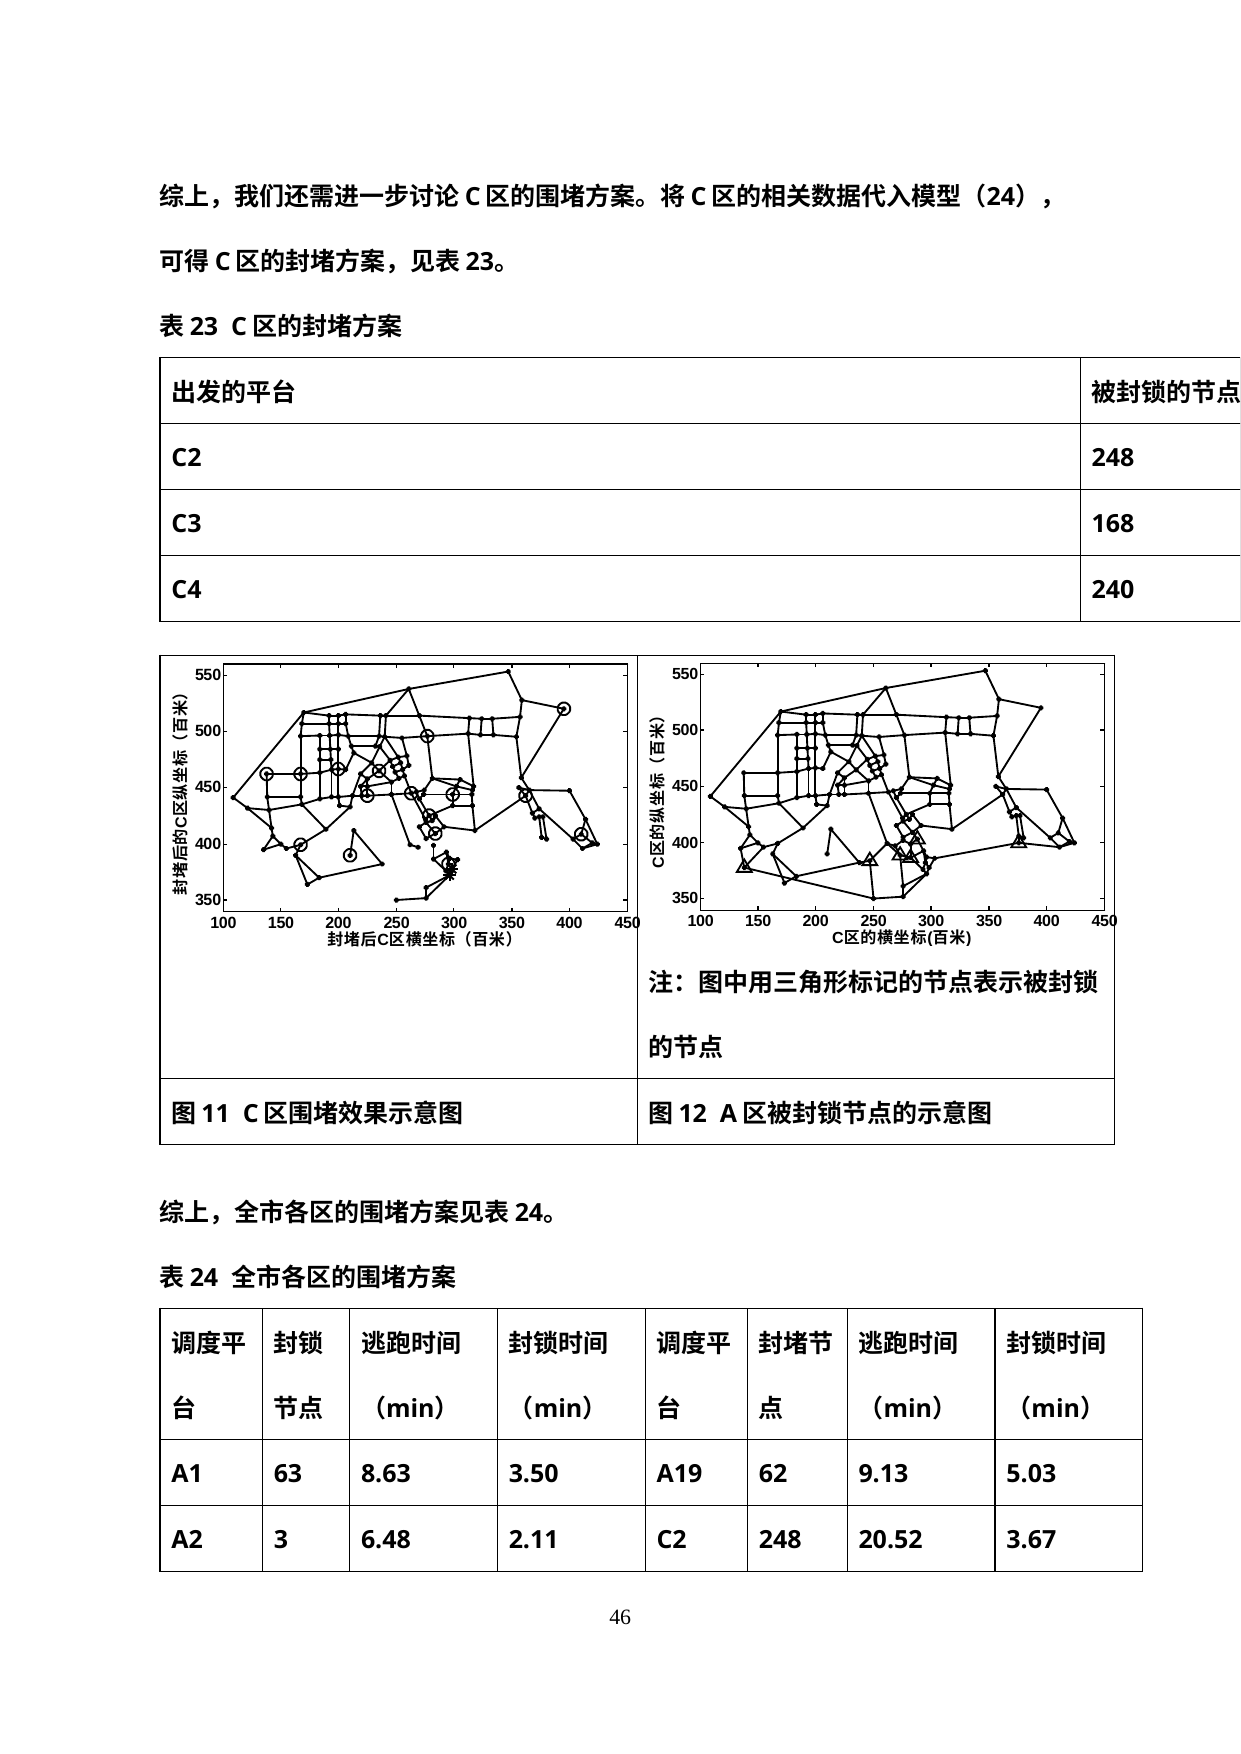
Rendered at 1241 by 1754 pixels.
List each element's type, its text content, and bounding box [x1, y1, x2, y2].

table_header 封锁时间 （min） [498, 1309, 645, 1439]
table_cell C2 [646, 1506, 747, 1571]
table_header 封堵节点 [748, 1309, 847, 1439]
table_header 封锁时间 （min） [996, 1309, 1142, 1439]
table_cell 168 [1081, 490, 1240, 555]
table_cell C3 [161, 490, 1080, 555]
table_cell A2 [161, 1506, 262, 1571]
table_cell 3 [263, 1506, 349, 1571]
table_cell 图12 A区被封锁节点的示意图 [638, 1079, 1114, 1144]
table_header 调度平台 [646, 1309, 747, 1439]
table_header [161, 656, 637, 1078]
table_cell 9.13 [848, 1440, 994, 1505]
table_cell 62 [748, 1440, 847, 1505]
table_cell 6.48 [350, 1506, 497, 1571]
table_header 逃跑时间（min） [350, 1309, 497, 1439]
table_cell 3.50 [498, 1440, 645, 1505]
text 综上，全市各区的围堵方案见表24。 [159, 1178, 1081, 1243]
table_cell C4 [161, 556, 1080, 621]
text 综上，我们还需进一步讨论C区的围堵方案。将C区的相关数据代入模型（24），可得C区的封堵方案，见表23。 [159, 162, 1081, 292]
table_cell 240 [1081, 556, 1240, 621]
table_header 被封锁的节点 [1081, 358, 1240, 423]
table_cell 20.52 [848, 1506, 994, 1571]
table_cell 图11 C区围堵效果示意图 [161, 1079, 637, 1144]
table_header 封锁节点 [263, 1309, 349, 1439]
table_cell 248 [1081, 424, 1240, 489]
table_cell A1 [161, 1440, 262, 1505]
table_cell 2.11 [498, 1506, 645, 1571]
table_header 调度平台 [161, 1309, 262, 1439]
table_cell A19 [646, 1440, 747, 1505]
table_cell 248 [748, 1506, 847, 1571]
text 表24 全市各区的围堵方案 [159, 1243, 1081, 1308]
table_cell 8.63 [350, 1440, 497, 1505]
table_header 出发的平台 [161, 358, 1080, 423]
table_header 注：图中用三角形标记的节点表示被封锁的节点 [638, 656, 1114, 1078]
table_cell 63 [263, 1440, 349, 1505]
text 表23 C区的封堵方案 [159, 292, 1081, 357]
table_cell 3.67 [996, 1506, 1142, 1571]
table_cell C2 [161, 424, 1080, 489]
table_header 逃跑时间 （min） [848, 1309, 994, 1439]
table_cell 5.03 [996, 1440, 1142, 1505]
